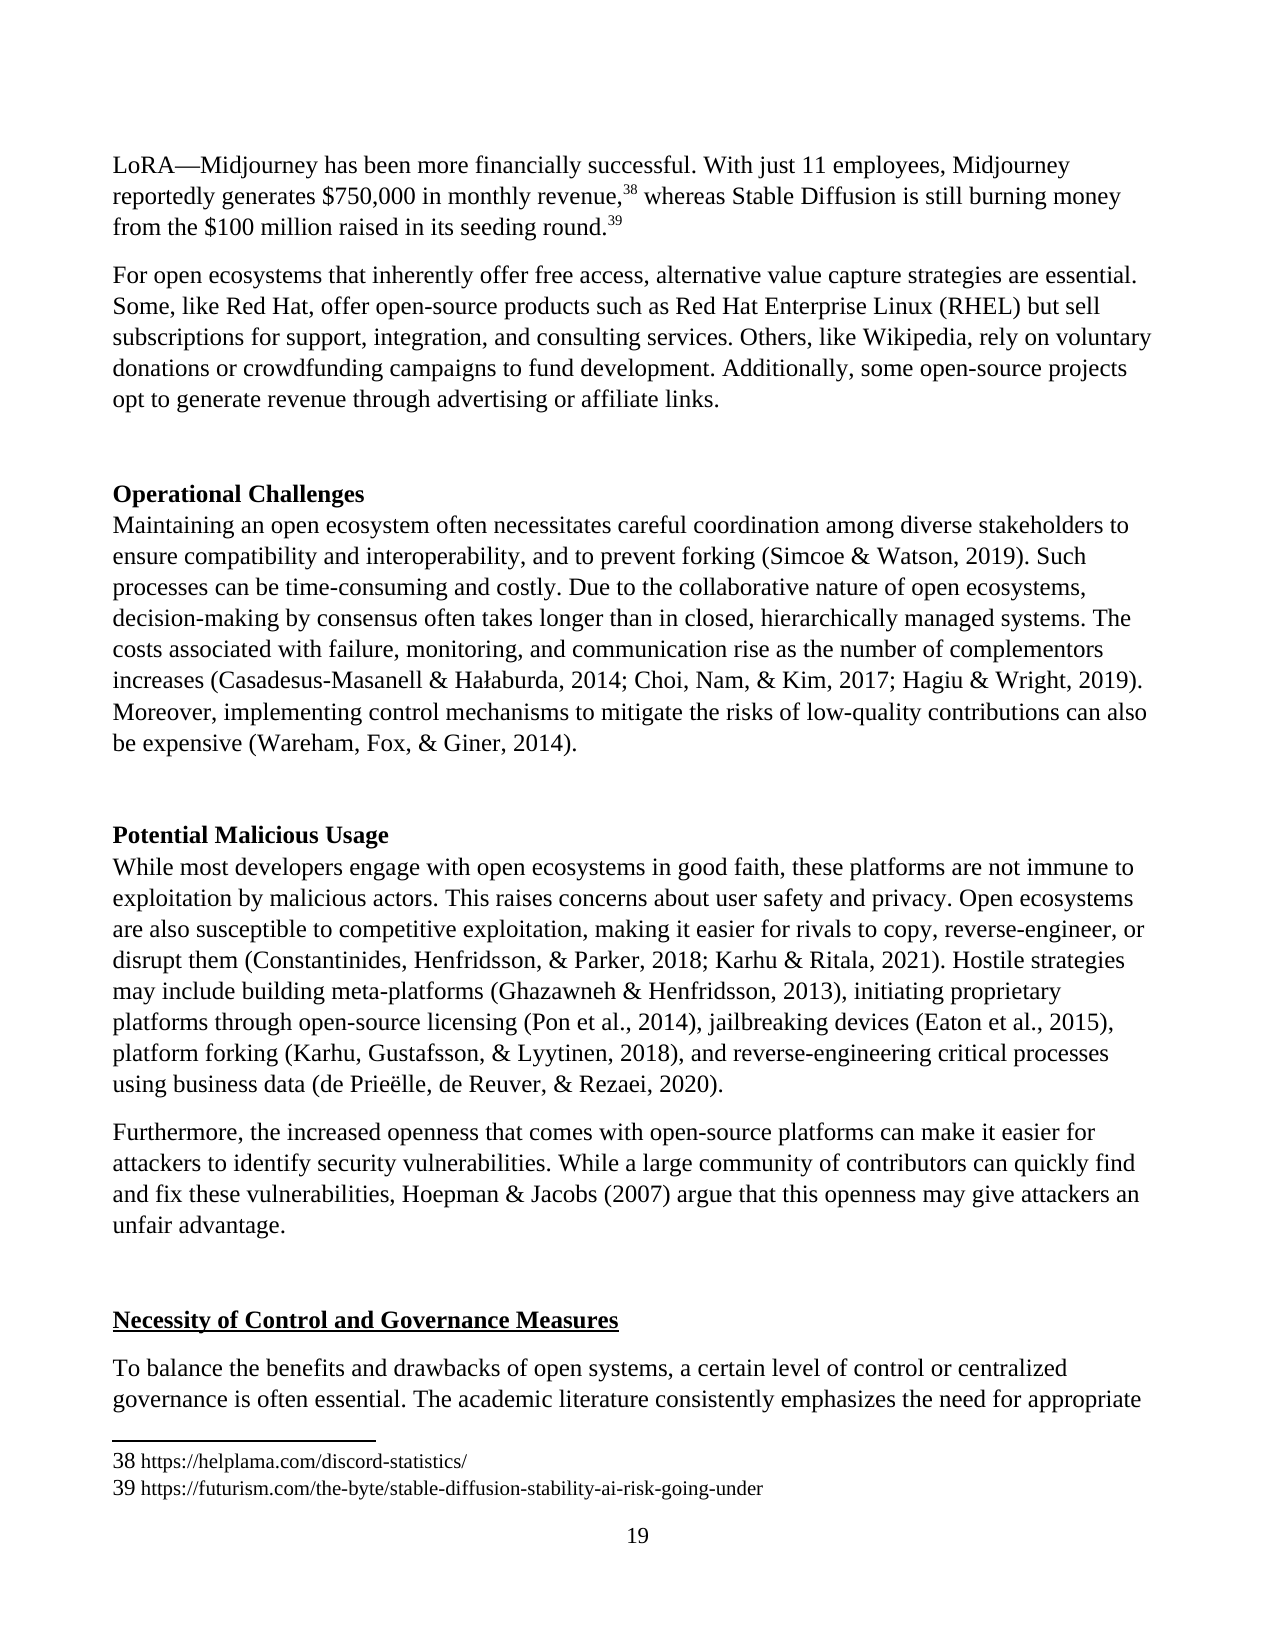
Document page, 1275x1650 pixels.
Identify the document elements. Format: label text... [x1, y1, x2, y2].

text Maintaining an open ecosystem often necessitates careful coordination among diverse stakeholders to ensure compatibility and interoperability, and to prevent forking (Simcoe & Watson, 2019). Such processes can be time-consuming and costly. Due to the collaborative nature of open ecosystems, decision-making by consensus often takes longer than in closed, hierarchically managed systems. The costs associated with failure, monitoring, and communication rise as the number of complementors increases (Casadesus-Masanell & Hałaburda, 2014; Choi, Nam, & Kim, 2017; Hagiu & Wright, 2019). Moreover, implementing control mechanisms to mitigate the risks of low-quality contributions can also be expensive (Wareham, Fox, & Giner, 2014). [112, 510, 1162, 756]
subtitle Potential Malicious Usage [112, 821, 1162, 849]
text For open ecosystems that inherently offer free access, alternative value capture strategies are essential. Some, like Red Hat, offer open-source products such as Red Hat Enterprise Linux (RHEL) but sell subscriptions for support, integration, and consulting services. Others, like Wikipedia, rely on voluntary donations or crowdfunding campaigns to fund development. Additionally, some open-source projects opt to generate revenue through advertising or affiliate links. [112, 260, 1162, 413]
text While most developers engage with open ecosystems in good faith, these platforms are not immune to exploitation by malicious actors. This raises concerns about user safety and privacy. Open ecosystems are also susceptible to competitive exploitation, making it easier for rivals to copy, reverse-engineer, or disrupt them (Constantinides, Henfridsson, & Parker, 2018; Karhu & Ritala, 2021). Hostile strategies may include building meta-platforms (Ghazawneh & Henfridsson, 2013), initiating proprietary platforms through open-source licensing (Pon et al., 2014), jailbreaking devices (Eaton et al., 2015), platform forking (Karhu, Gustafsson, & Lyytinen, 2018), and reverse-engineering critical processes using business data (de Prieëlle, de Reuver, & Rezaei, 2020). [112, 852, 1162, 1098]
text Furthermore, the increased openness that comes with open-source platforms can make it easier for attackers to identify security vulnerabilities. While a large community of contributors can quickly find and fix these vulnerabilities, Hoepman & Jacobs (2007) argue that this openness may give attackers an unfair advantage. [112, 1117, 1162, 1238]
subtitle Operational Challenges [112, 479, 1162, 508]
subtitle Necessity of Control and Governance Measures [112, 1305, 1162, 1334]
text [112, 1353, 1162, 1413]
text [112, 150, 1162, 241]
